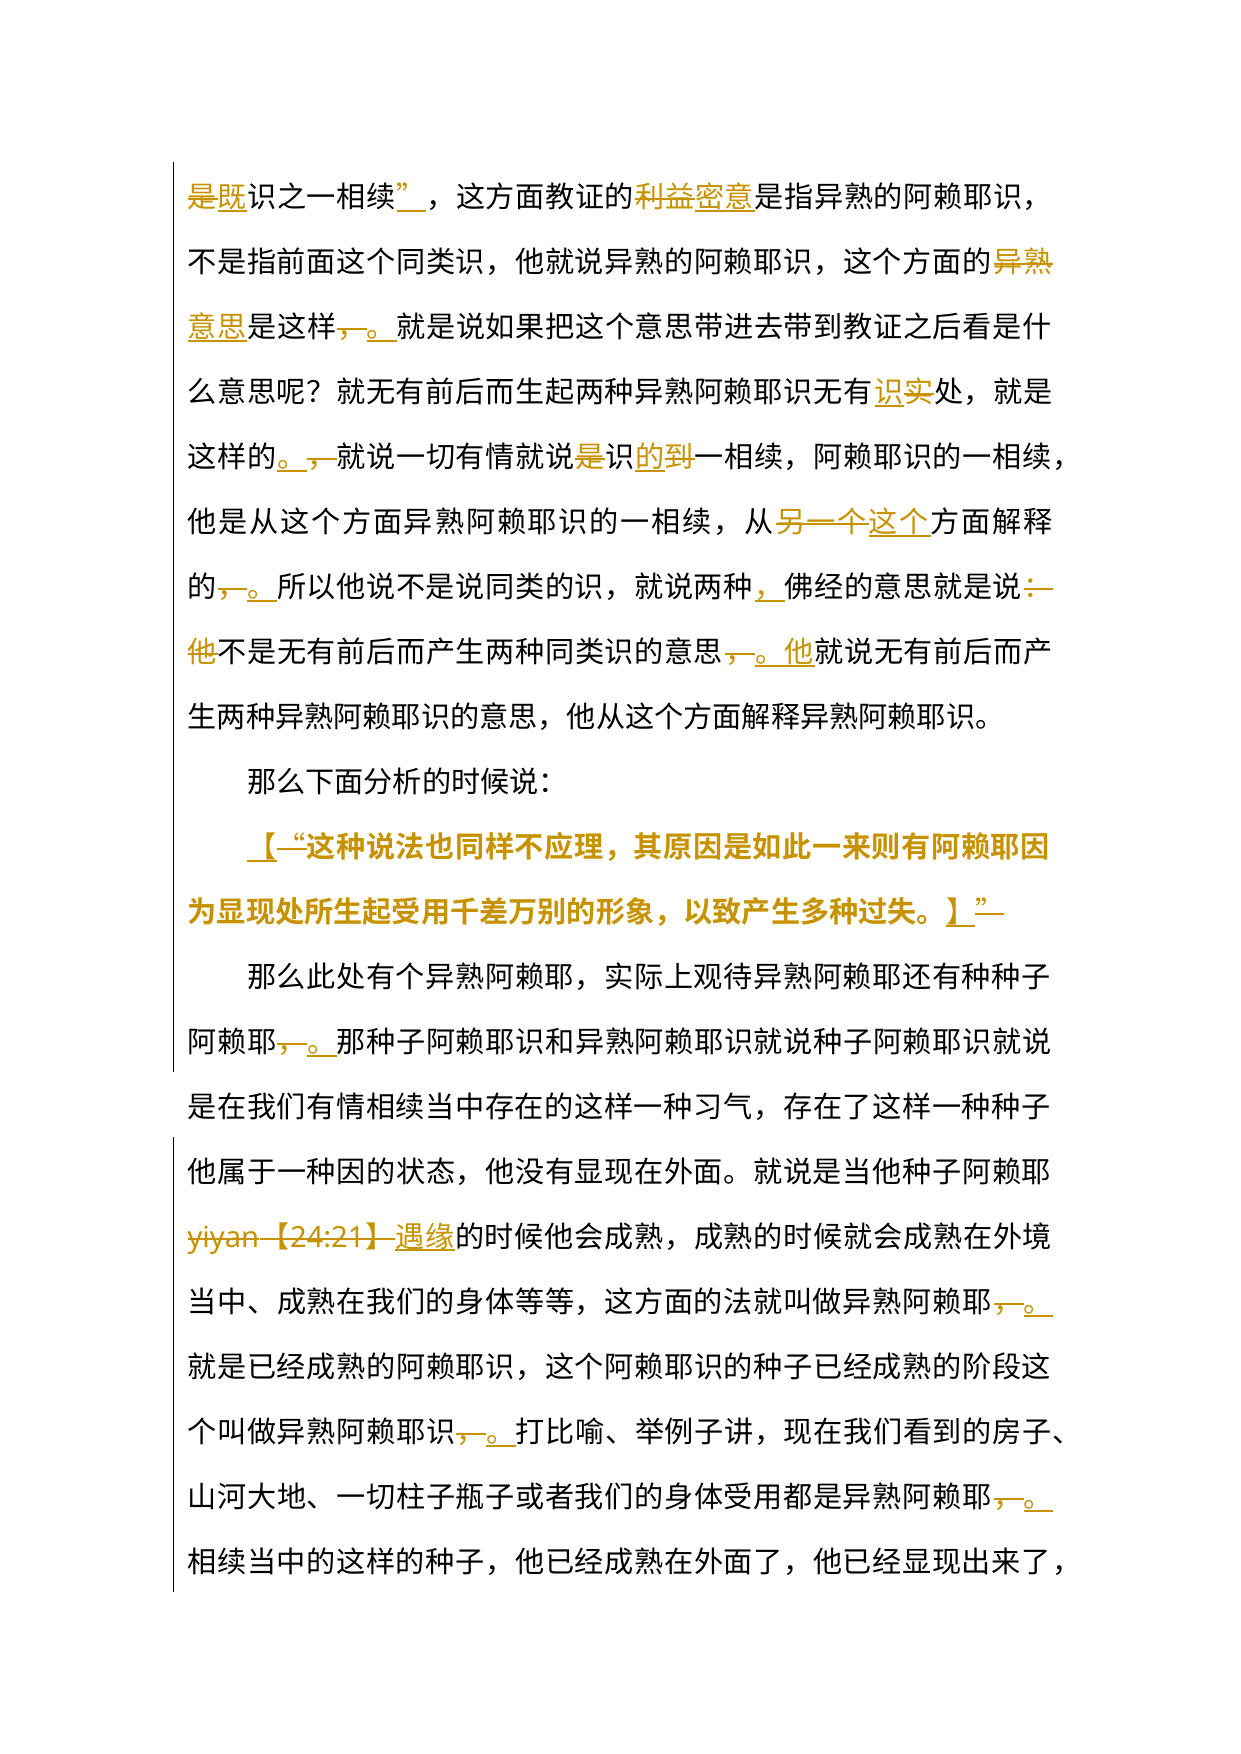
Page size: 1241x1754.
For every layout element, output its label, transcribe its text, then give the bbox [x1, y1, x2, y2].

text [187, 162, 1053, 747]
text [187, 942, 1053, 1592]
text 这种说法也同样不应理，其原因是如此一来则有阿赖耶因为显现处所生起受用千差万别的形象，以致产生多种过失。 [187, 812, 1053, 942]
text 那么下面分析的时候说： [187, 747, 1053, 812]
